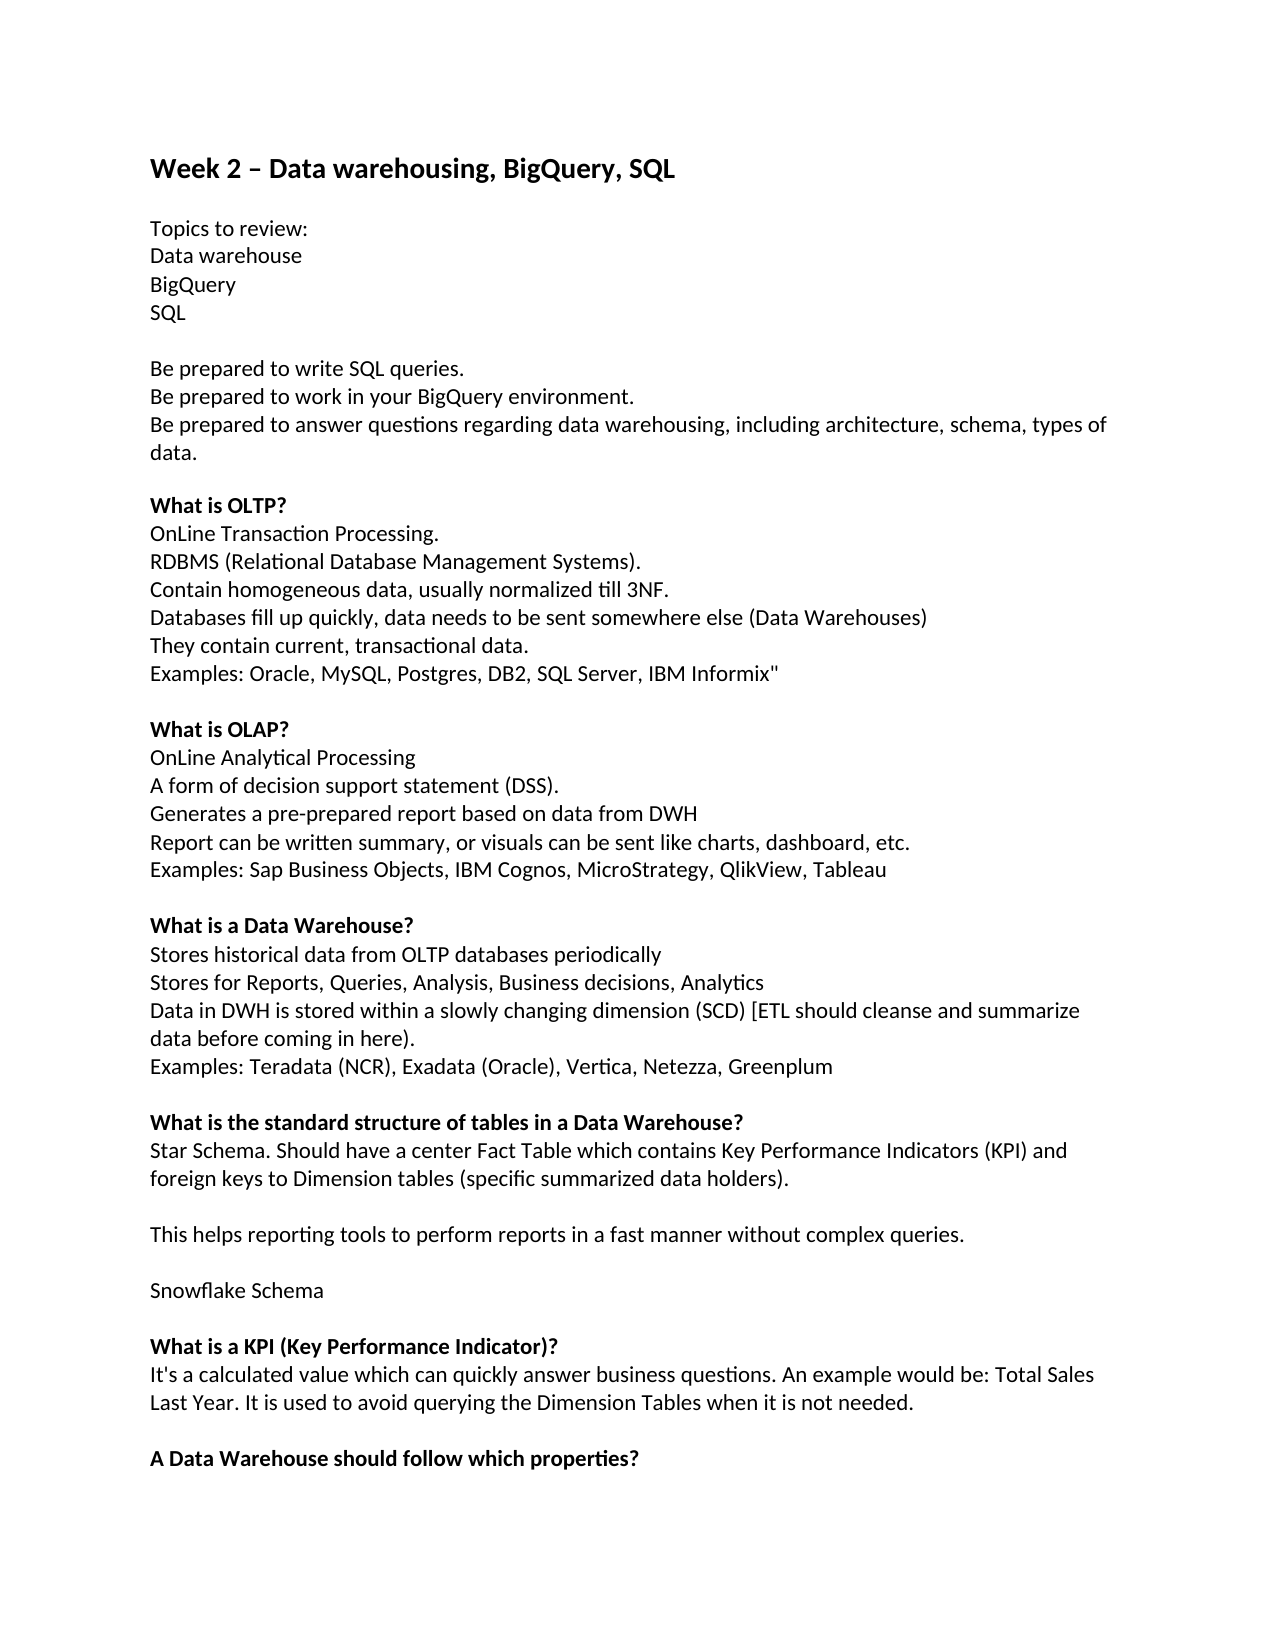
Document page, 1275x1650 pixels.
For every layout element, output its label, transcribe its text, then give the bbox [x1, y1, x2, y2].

text Examples: Oracle, MySQL, Postgres, DB2, SQL Server, IBM Informix" [150, 659, 1125, 687]
text Star Schema. Should have a center Fact Table which contains Key Performance Indicators (KPI) and foreign keys to Dimension tables (specific summarized data holders). [150, 1136, 1125, 1192]
text A Data Warehouse should follow which properties? [150, 1444, 1125, 1472]
text Report can be written summary, or visuals can be sent like charts, dashboard, etc. [150, 828, 1125, 856]
text What is the standard structure of tables in a Data Warehouse? [150, 1108, 1125, 1136]
text It's a calculated value which can quickly answer business questions. An example would be: Total Sales Last Year. It is used to avoid querying the Dimension Tables when it is not needed. [150, 1360, 1125, 1416]
text What is OLAP? [150, 716, 1125, 743]
text Contain homogeneous data, usually normalized till 3NF. [150, 575, 1125, 603]
text Be prepared to answer questions regarding data warehousing, including architecture, schema, types of data. [150, 410, 1125, 466]
text Topics to review: [150, 214, 1125, 242]
text BigQuery [150, 270, 1125, 298]
text Be prepared to write SQL queries. [150, 354, 1125, 382]
text Examples: Teradata (NCR), Exadata (Oracle), Vertica, Netezza, Greenplum [150, 1052, 1125, 1080]
text Data in DWH is stored within a slowly changing dimension (SCD) [ETL should cleanse and summarize data before coming in here). [150, 996, 1125, 1052]
text What is a Data Warehouse? [150, 912, 1125, 940]
text Week 2 – Data warehousing, BigQuery, SQL [150, 150, 1125, 186]
text What is a KPI (Key Performance Indicator)? [150, 1332, 1125, 1360]
text Databases fill up quickly, data needs to be sent somewhere else (Data Warehouses) [150, 603, 1125, 631]
text OnLine Analytical Processing [150, 743, 1125, 772]
text Generates a pre-prepared report based on data from DWH [150, 799, 1125, 828]
text A form of decision support statement (DSS). [150, 772, 1125, 799]
text They contain current, transactional data. [150, 631, 1125, 659]
text Snowflake Schema [150, 1276, 1125, 1304]
text Stores for Reports, Queries, Analysis, Business decisions, Analytics [150, 968, 1125, 996]
text Stores historical data from OLTP databases periodically [150, 940, 1125, 968]
text Data warehouse [150, 242, 1125, 270]
text What is OLTP? [150, 491, 1125, 519]
text SQL [150, 298, 1125, 326]
text Be prepared to work in your BigQuery environment. [150, 382, 1125, 410]
text This helps reporting tools to perform reports in a fast manner without complex queries. [150, 1220, 1125, 1248]
text OnLine Transaction Processing. [150, 519, 1125, 547]
text RDBMS (Relational Database Management Systems). [150, 547, 1125, 575]
text Examples: Sap Business Objects, IBM Cognos, MicroStrategy, QlikView, Tableau [150, 856, 1125, 884]
